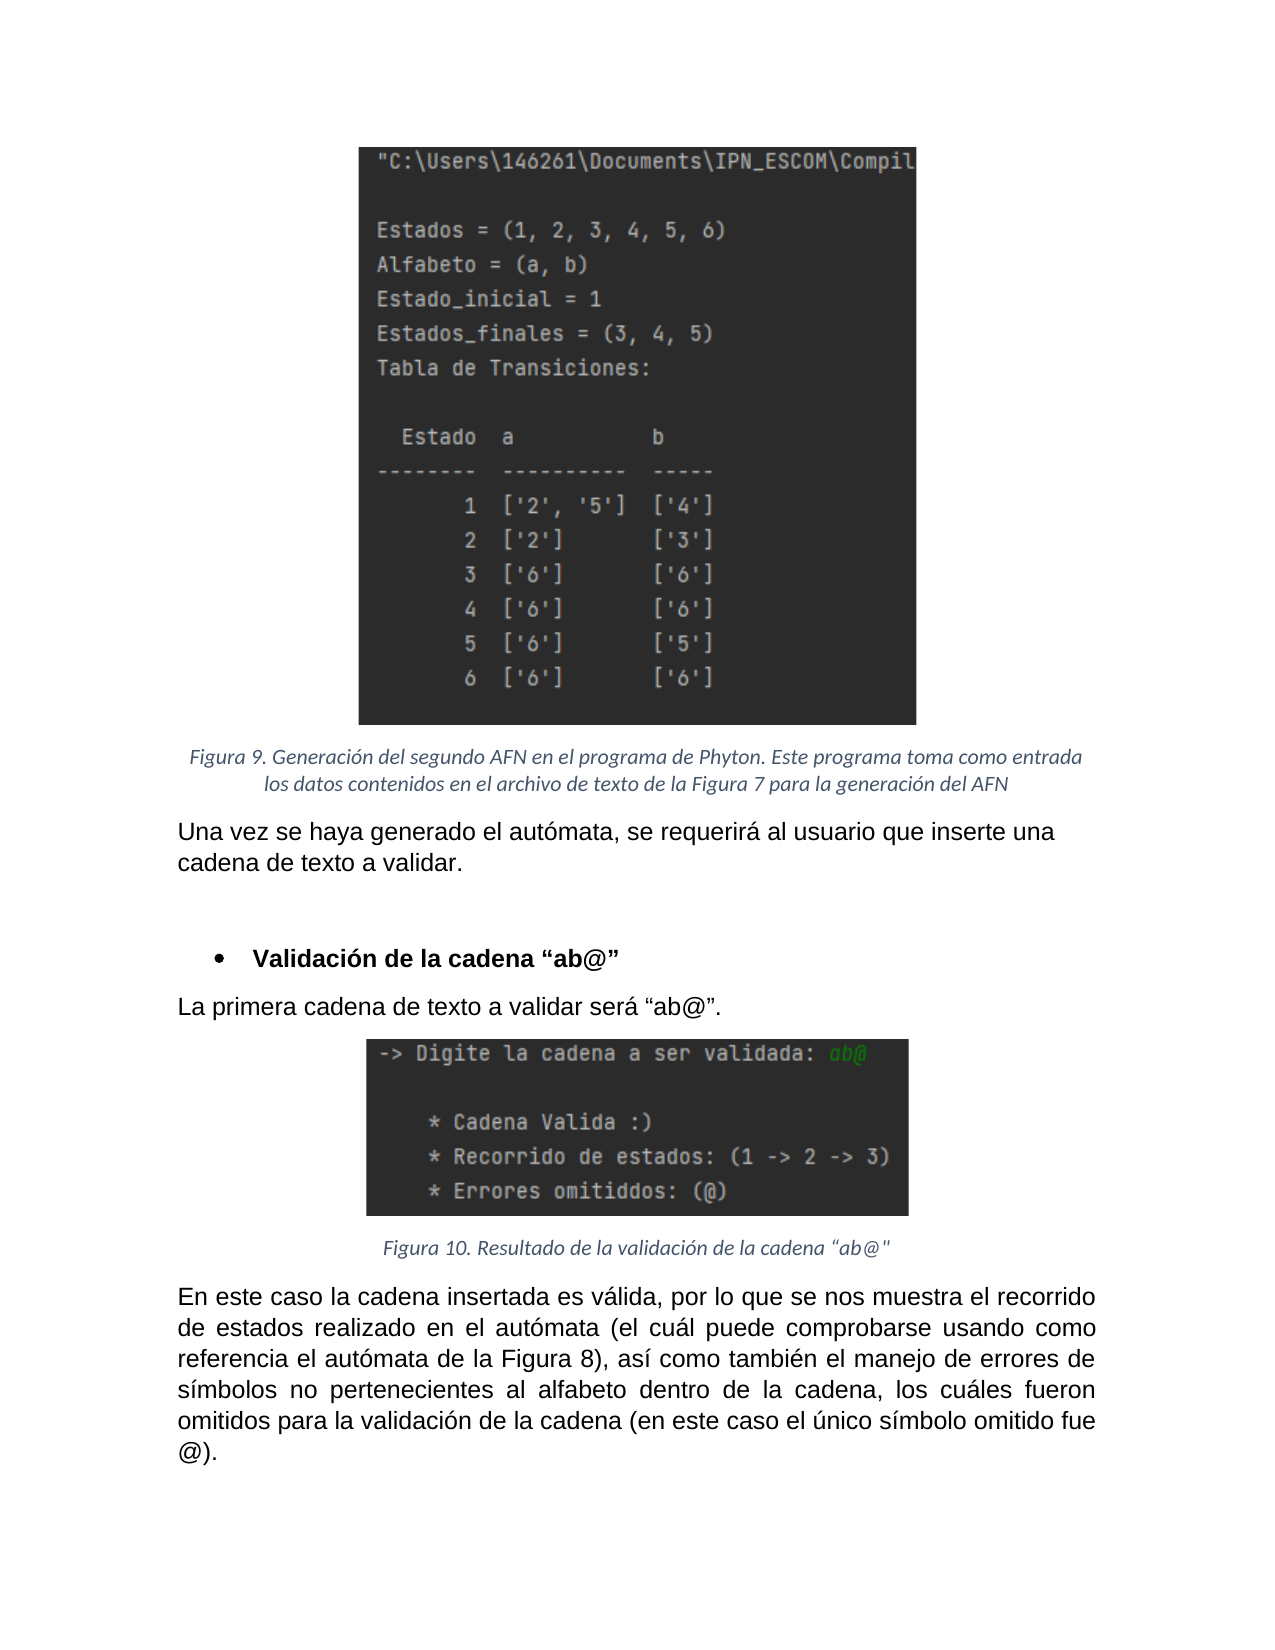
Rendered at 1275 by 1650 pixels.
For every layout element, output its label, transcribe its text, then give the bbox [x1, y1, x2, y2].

picture [358, 147, 917, 725]
text Figura 10. Resultado de la validación de la cadena “ab@" [177, 1234, 1098, 1261]
picture [366, 1039, 909, 1216]
text En este caso la cadena insertada es válida, por lo que se nos muestra el recorrido de estados realizado en el autómata (el cuál puede comprobarse usando como referencia el autómata de la Figura 8), así como también el manejo de errores de símbolos no pertenecientes al alfabeto dentro de la cadena, los cuáles fueron omitidos para la validación de la cadena (en este caso el único símbolo omitido fue @). [177, 1282, 1098, 1466]
text Figura 9. Generación del segundo AFN en el programa de Phyton. Este programa toma como entrada los datos contenidos en el archivo de texto de la Figura 7 para la generación del AFN [177, 743, 1098, 796]
text La primera cadena de texto a validar será “ab@”. [177, 991, 1098, 1020]
text Una vez se haya generado el autómata, se requerirá al usuario que inserte una cadena de texto a validar. [177, 817, 1098, 877]
list Validación de la cadena “ab@” [215, 944, 1098, 972]
